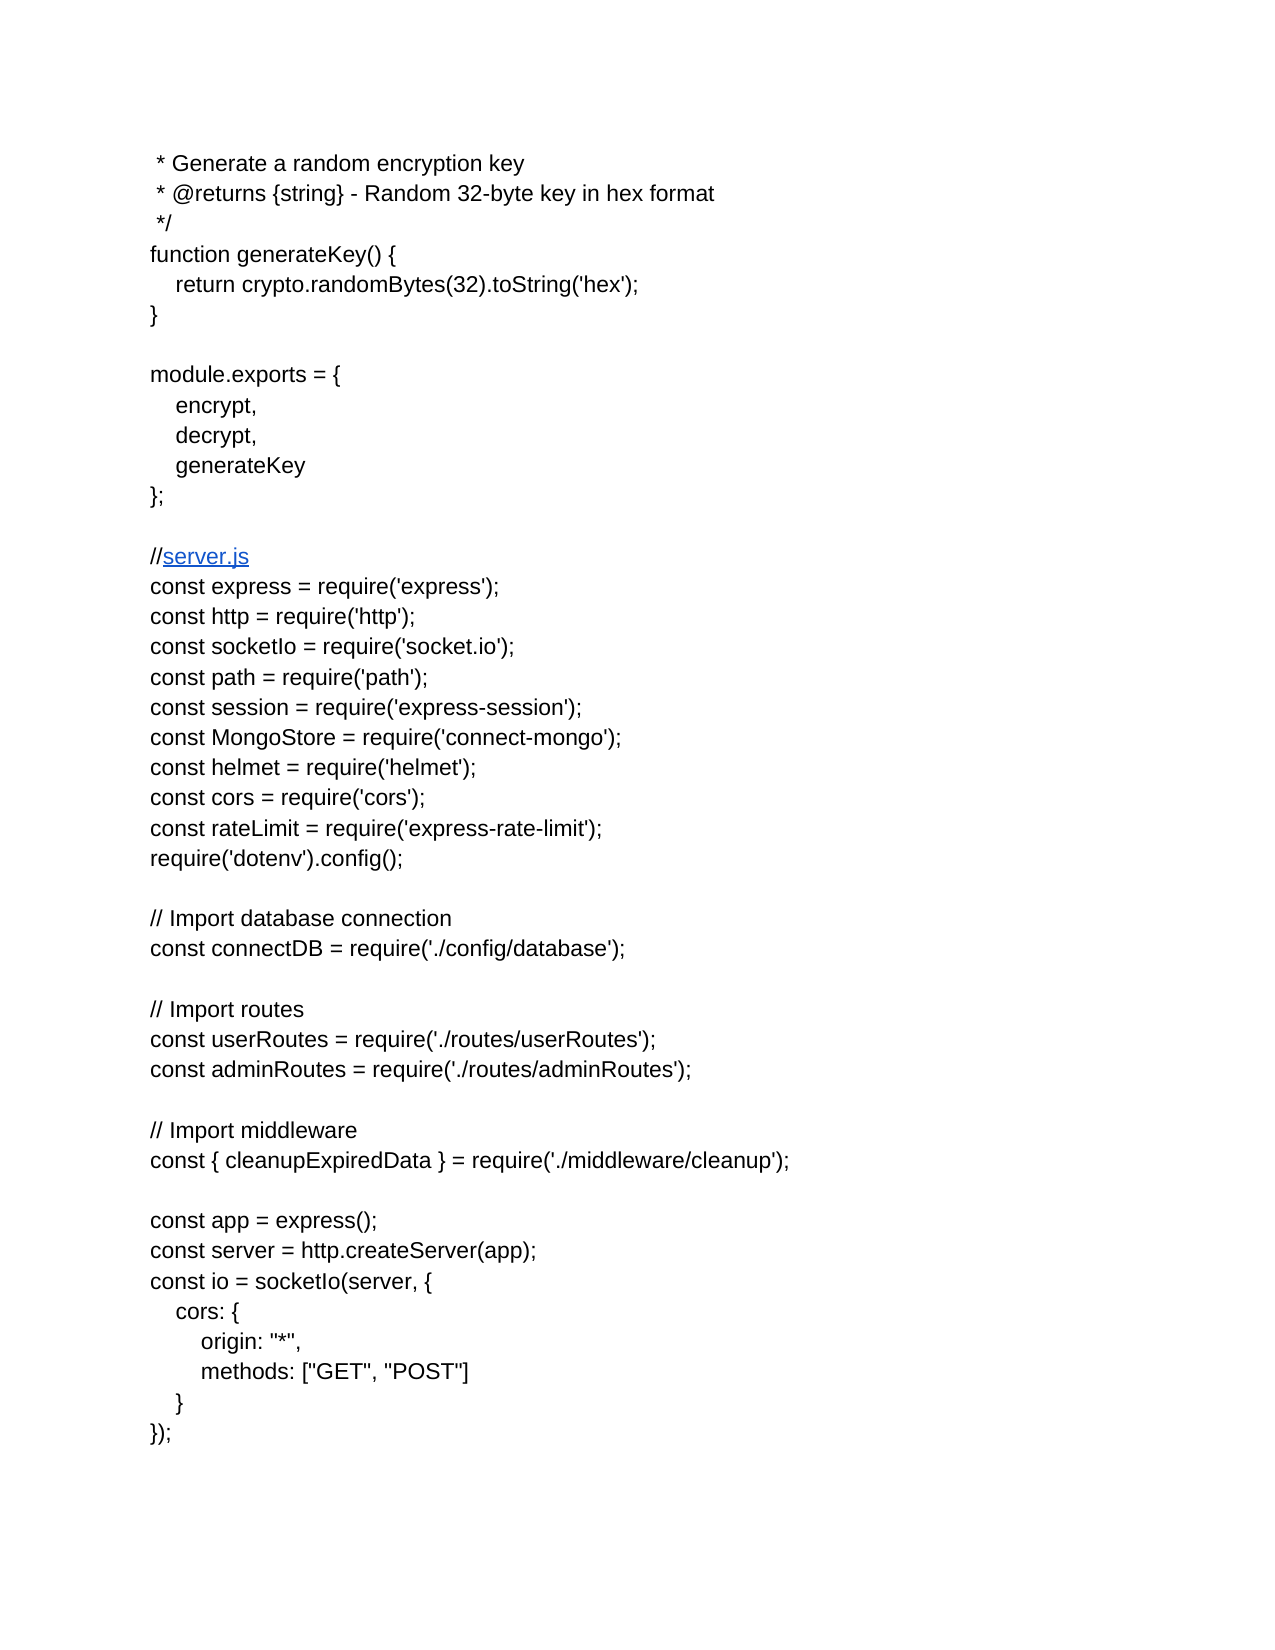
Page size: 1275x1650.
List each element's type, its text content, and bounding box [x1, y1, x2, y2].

text */ [150, 210, 1125, 237]
text // Import database connection [150, 905, 1125, 932]
text * Generate a random encryption key [150, 150, 1125, 176]
text cors: { [150, 1298, 1125, 1324]
text const app = express(); [150, 1207, 1125, 1234]
text function generateKey() { [150, 241, 1125, 267]
text const helmet = require('helmet'); [150, 754, 1125, 781]
text // Import routes [150, 996, 1125, 1022]
text const MongoStore = require('connect-mongo'); [150, 724, 1125, 750]
text generateKey [150, 452, 1125, 478]
text decrypt, [150, 422, 1125, 448]
text const adminRoutes = require('./routes/adminRoutes'); [150, 1056, 1125, 1083]
text require('dotenv').config(); [150, 845, 1125, 871]
text const socketIo = require('socket.io'); [150, 633, 1125, 660]
text const cors = require('cors'); [150, 784, 1125, 811]
text const express = require('express'); [150, 573, 1125, 599]
text // Import middleware [150, 1117, 1125, 1143]
text return crypto.randomBytes(32).toString('hex'); [150, 271, 1125, 297]
text const server = http.createServer(app); [150, 1237, 1125, 1264]
text const { cleanupExpiredData } = require('./middleware/cleanup'); [150, 1147, 1125, 1173]
text } [150, 1388, 1125, 1415]
text }); [150, 1419, 1125, 1445]
text const rateLimit = require('express-rate-limit'); [150, 814, 1125, 841]
text } [150, 301, 1125, 327]
text }; [150, 482, 1125, 509]
text //server.js [150, 543, 1125, 569]
text const connectDB = require('./config/database'); [150, 935, 1125, 962]
text const userRoutes = require('./routes/userRoutes'); [150, 1026, 1125, 1052]
text const io = socketIo(server, { [150, 1268, 1125, 1294]
text const http = require('http'); [150, 603, 1125, 629]
text methods: ["GET", "POST"] [150, 1358, 1125, 1385]
text const session = require('express-session'); [150, 694, 1125, 720]
text origin: "*", [150, 1328, 1125, 1354]
text * @returns {string} - Random 32-byte key in hex format [150, 180, 1125, 207]
text const path = require('path'); [150, 663, 1125, 690]
text module.exports = { [150, 361, 1125, 388]
text encrypt, [150, 392, 1125, 418]
